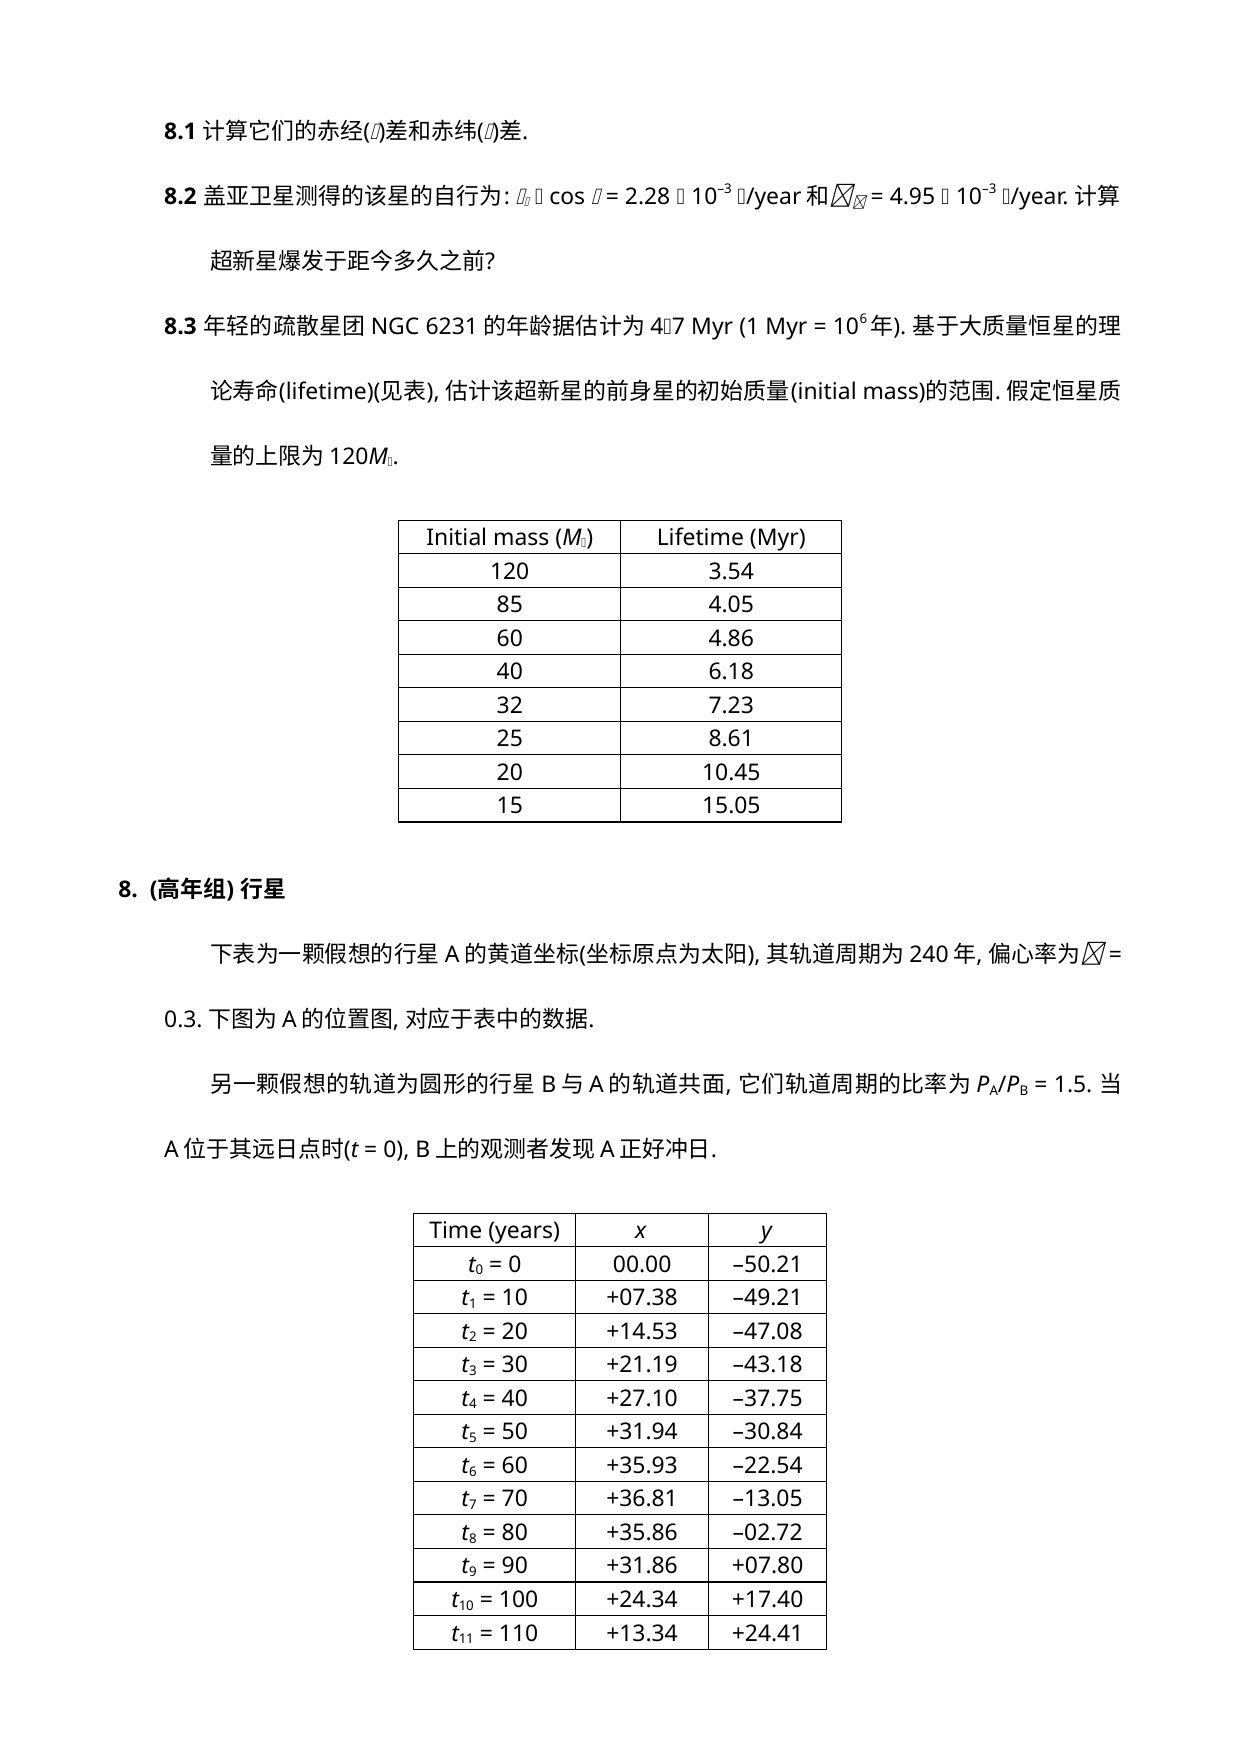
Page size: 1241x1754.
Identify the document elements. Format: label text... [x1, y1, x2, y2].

table_cell t4 = 40 [414, 1381, 575, 1414]
table_cell 20 [399, 755, 620, 788]
table_cell –13.05 [709, 1482, 826, 1514]
table_cell 00.00 [576, 1247, 708, 1279]
table_cell 15 [399, 789, 620, 821]
table_cell –22.54 [709, 1448, 826, 1481]
table_cell –43.18 [709, 1348, 826, 1380]
table_cell t2 = 20 [414, 1314, 575, 1347]
table_cell t3 = 30 [414, 1348, 575, 1380]
table_cell –49.21 [709, 1281, 826, 1313]
table_cell t5 = 50 [414, 1415, 575, 1447]
table_cell +35.86 [576, 1515, 708, 1548]
table_cell +14.53 [576, 1314, 708, 1347]
table_cell +24.41 [709, 1616, 826, 1648]
table_cell t9 = 90 [414, 1549, 575, 1581]
text 另一颗假想的轨道为圆形的行星B与A的轨道共面, 它们轨道周期的比率为PA/PB = 1.5. 当A位于其远日点时(t = 0), B上的观测者发现A正好冲日. [164, 1050, 1122, 1180]
text 8.3 年轻的疏散星团NGC 6231的年龄据估计为47 Myr (1 Myr = 106年). 基于大质量恒星的理论寿命(lifetime)(见表), 估计该超新星的前身星的初始质量(initial mass)的范围. 假定恒星质量的上限为120M. [164, 292, 1122, 487]
table_header Lifetime (Myr) [621, 521, 841, 553]
table_cell –50.21 [709, 1247, 826, 1279]
table_cell +07.38 [576, 1281, 708, 1313]
table_header Initial mass (M) [399, 521, 620, 553]
table_cell +21.19 [576, 1348, 708, 1380]
table_cell 8.61 [621, 722, 841, 754]
table_cell 7.23 [621, 688, 841, 721]
table_cell 32 [399, 688, 620, 721]
table_cell t6 = 60 [414, 1448, 575, 1481]
table_cell +17.40 [709, 1583, 826, 1615]
table_cell 6.18 [621, 655, 841, 687]
table_cell 4.05 [621, 588, 841, 620]
text 8.1 计算它们的赤经()差和赤纬()差. [164, 97, 1122, 162]
table_cell +31.86 [576, 1549, 708, 1581]
table_cell +35.93 [576, 1448, 708, 1481]
table_cell 60 [399, 621, 620, 654]
table_header Time (years) [414, 1214, 575, 1246]
table_cell –30.84 [709, 1415, 826, 1447]
table_header x [576, 1214, 708, 1246]
table_cell –02.72 [709, 1515, 826, 1548]
table_cell t7 = 70 [414, 1482, 575, 1514]
table_cell 85 [399, 588, 620, 620]
table_cell –37.75 [709, 1381, 826, 1414]
text 8. (高年组) 行星 [118, 855, 1122, 920]
table_cell 120 [399, 554, 620, 587]
table_cell +31.94 [576, 1415, 708, 1447]
table_cell 25 [399, 722, 620, 754]
text 下表为一颗假想的行星A的黄道坐标(坐标原点为太阳), 其轨道周期为240年, 偏心率为 = 0.3. 下图为A的位置图, 对应于表中的数据. [164, 920, 1122, 1050]
table_cell t8 = 80 [414, 1515, 575, 1548]
table_cell t0 = 0 [414, 1247, 575, 1279]
text 8.2 盖亚卫星测得的该星的自行为: cos = 2.28 10–3 /year和 = 4.95 10–3 /year. 计算超新星爆发于距今多久之前? [164, 162, 1122, 292]
table_cell +36.81 [576, 1482, 708, 1514]
table_cell 40 [399, 655, 620, 687]
table_cell 10.45 [621, 755, 841, 788]
table_cell –47.08 [709, 1314, 826, 1347]
table_cell +07.80 [709, 1549, 826, 1581]
table_cell t10 = 100 [414, 1583, 575, 1615]
table_cell 4.86 [621, 621, 841, 654]
table_cell 3.54 [621, 554, 841, 587]
table_cell t1 = 10 [414, 1281, 575, 1313]
table_header y [709, 1214, 826, 1246]
table_cell t11 = 110 [414, 1616, 575, 1648]
table_cell +13.34 [576, 1616, 708, 1648]
table_cell +24.34 [576, 1583, 708, 1615]
table_cell +27.10 [576, 1381, 708, 1414]
table_cell 15.05 [621, 789, 841, 821]
